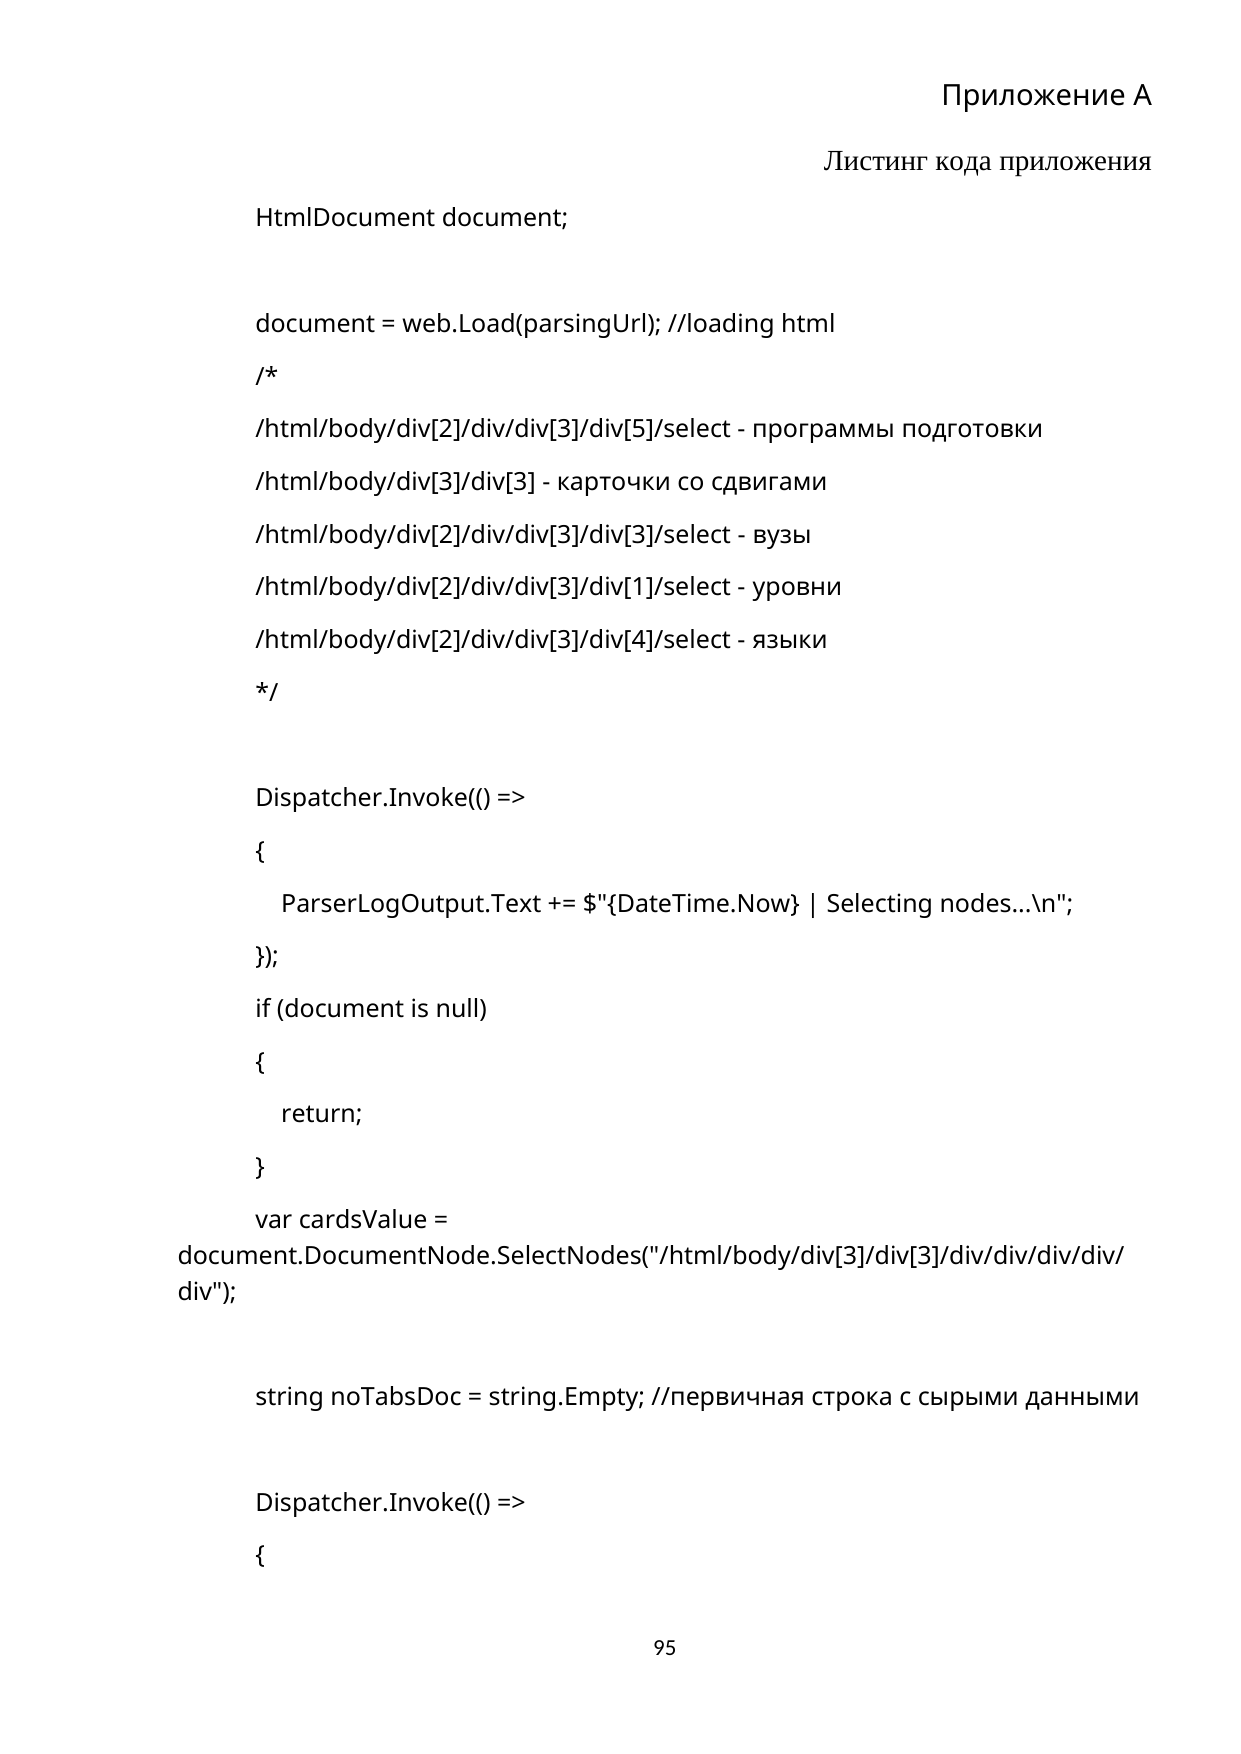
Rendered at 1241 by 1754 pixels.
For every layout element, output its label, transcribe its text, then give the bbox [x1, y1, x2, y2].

text /html/body/div[2]/div/div[3]/div[1]/select - уровни [177, 569, 1152, 603]
text /* [177, 358, 1152, 392]
text HtmlDocument document; [177, 200, 1152, 234]
text { [177, 833, 1152, 867]
text { [177, 1043, 1152, 1077]
text if (document is null) [177, 991, 1152, 1025]
text /html/body/div[2]/div/div[3]/div[4]/select - языки [177, 622, 1152, 656]
text } [177, 1149, 1152, 1183]
text Dispatcher.Invoke(() => [177, 1484, 1152, 1518]
text /html/body/div[3]/div[3] - карточки со сдвигами [177, 464, 1152, 498]
text return; [177, 1096, 1152, 1130]
text { [177, 1537, 1152, 1571]
text var cardsValue = document.DocumentNode.SelectNodes("/html/body/div[3]/div[3]/div/div/div/div/div"); [177, 1202, 1152, 1308]
text */ [177, 674, 1152, 708]
text }); [177, 938, 1152, 972]
text document = web.Load(parsingUrl); //loading html [177, 306, 1152, 339]
text ParserLogOutput.Text += $"{DateTime.Now} | Selecting nodes...\n"; [177, 885, 1152, 919]
text Dispatcher.Invoke(() => [177, 780, 1152, 814]
text string noTabsDoc = string.Empty; //первичная строка с сырыми данными [177, 1379, 1152, 1413]
text /html/body/div[2]/div/div[3]/div[5]/select - программы подготовки [177, 411, 1152, 445]
text /html/body/div[2]/div/div[3]/div[3]/select - вузы [177, 516, 1152, 550]
